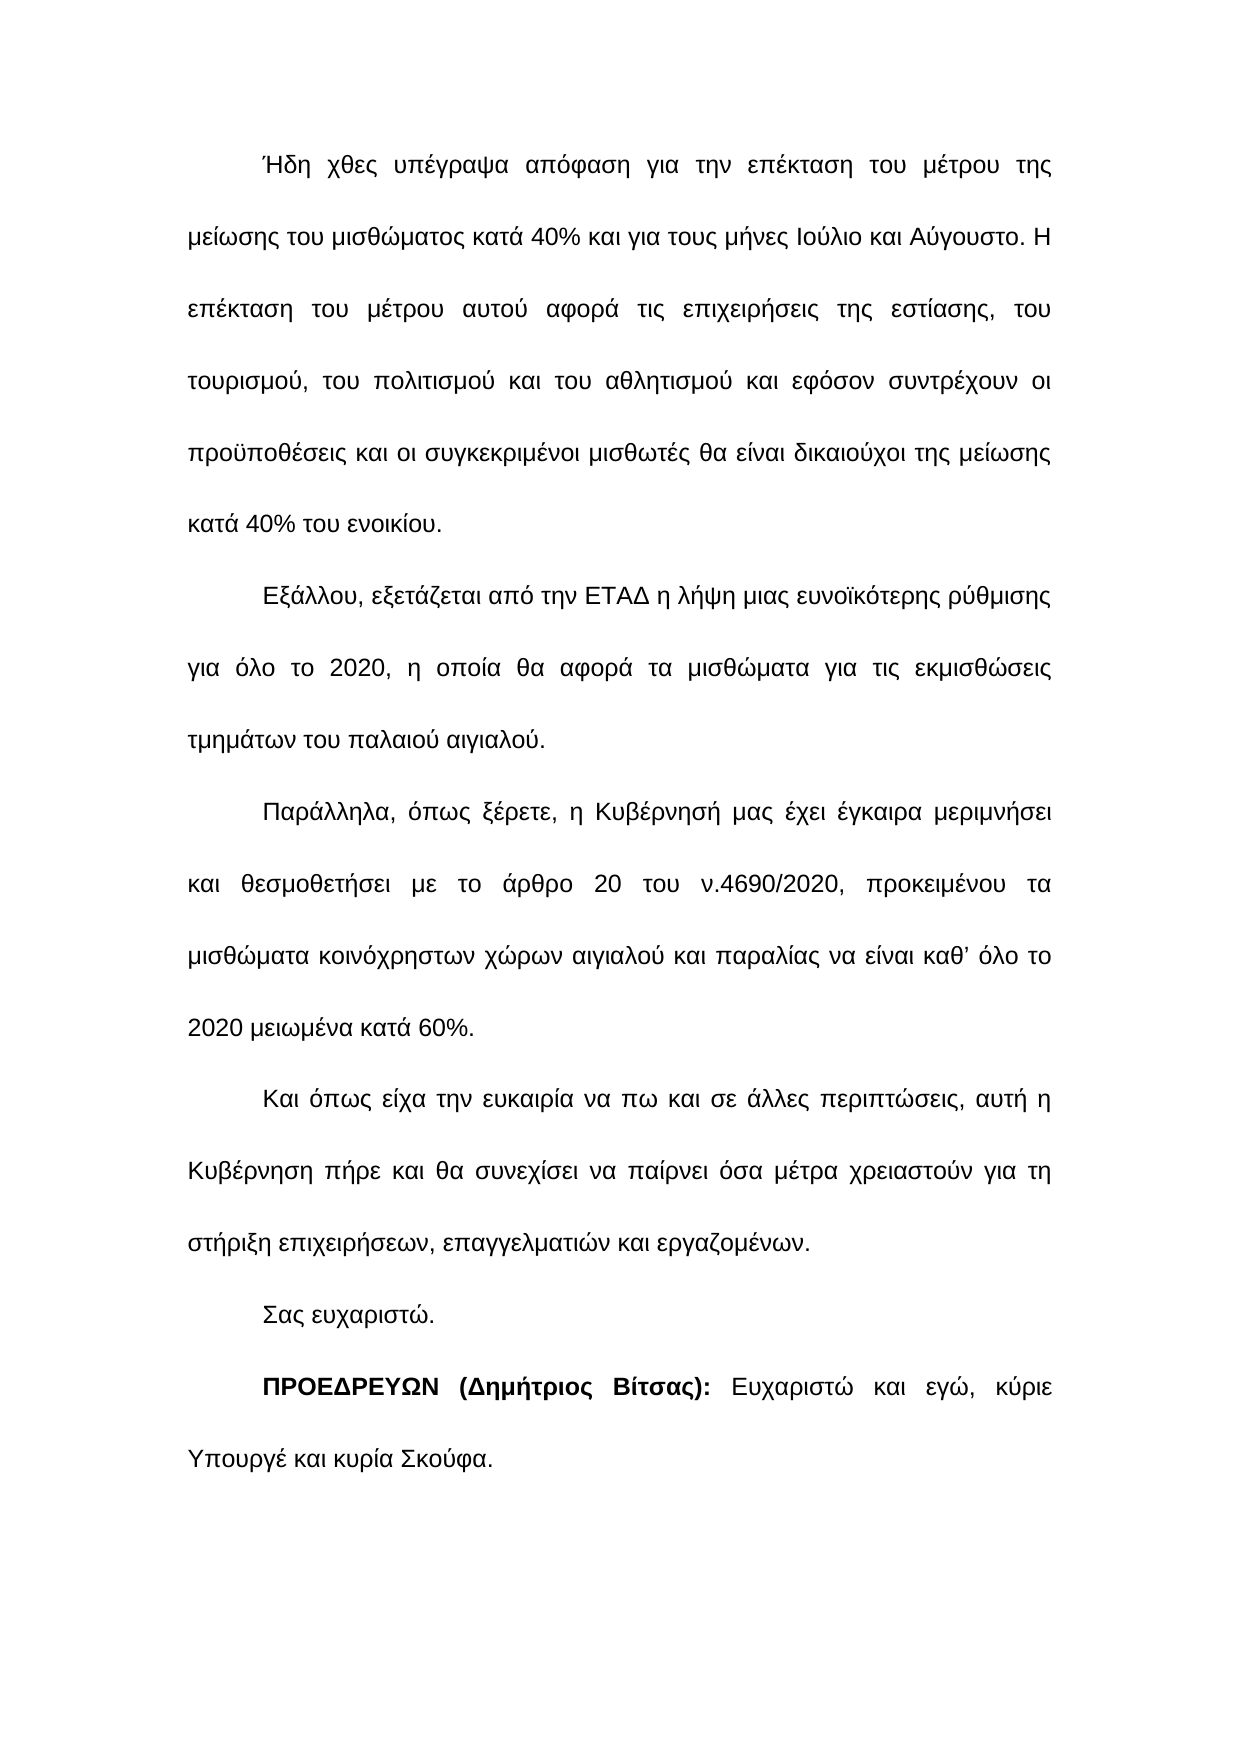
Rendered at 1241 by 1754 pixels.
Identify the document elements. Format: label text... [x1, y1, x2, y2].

text Εξάλλου, εξετάζεται από την ΕΤΑΔ η λήψη μιας ευνοϊκότερης ρύθμισης για όλο το 2020, η οποία θα αφορά τα μισθώματα για τις εκμισθώσεις τμημάτων του παλαιού αιγιαλού. [187, 581, 1053, 754]
text ΠΡΟΕΔΡΕΥΩΝ (Δημήτριος Βίτσας): Ευχαριστώ και εγώ, κύριε Υπουργέ και κυρία Σκούφα. [187, 1372, 1053, 1472]
text Παράλληλα, όπως ξέρετε, η Κυβέρνησή μας έχει έγκαιρα μεριμνήσει και θεσμοθετήσει με το άρθρο 20 του ν.4690/2020, προκειμένου τα μισθώματα κοινόχρηστων χώρων αιγιαλού και παραλίας να είναι καθ’ όλο το 2020 μειωμένα κατά 60%. [187, 797, 1053, 1041]
text Σας ευχαριστώ. [187, 1300, 1053, 1329]
text Ήδη χθες υπέγραψα απόφαση για την επέκταση του μέτρου της μείωσης του μισθώματος κατά 40% και για τους μήνες Ιούλιο και Αύγουστο. Η επέκταση του μέτρου αυτού αφορά τις επιχειρήσεις της εστίασης, του τουρισμού, του πολιτισμού και του αθλητισμού και εφόσον συντρέχουν οι προϋποθέσεις και οι συγκεκριμένοι μισθωτές θα είναι δικαιούχοι της μείωσης κατά 40% του ενοικίου. [187, 150, 1053, 538]
text Και όπως είχα την ευκαιρία να πω και σε άλλες περιπτώσεις, αυτή η Κυβέρνηση πήρε και θα συνεχίσει να παίρνει όσα μέτρα χρειαστούν για τη στήριξη επιχειρήσεων, επαγγελματιών και εργαζομένων. [187, 1084, 1053, 1257]
